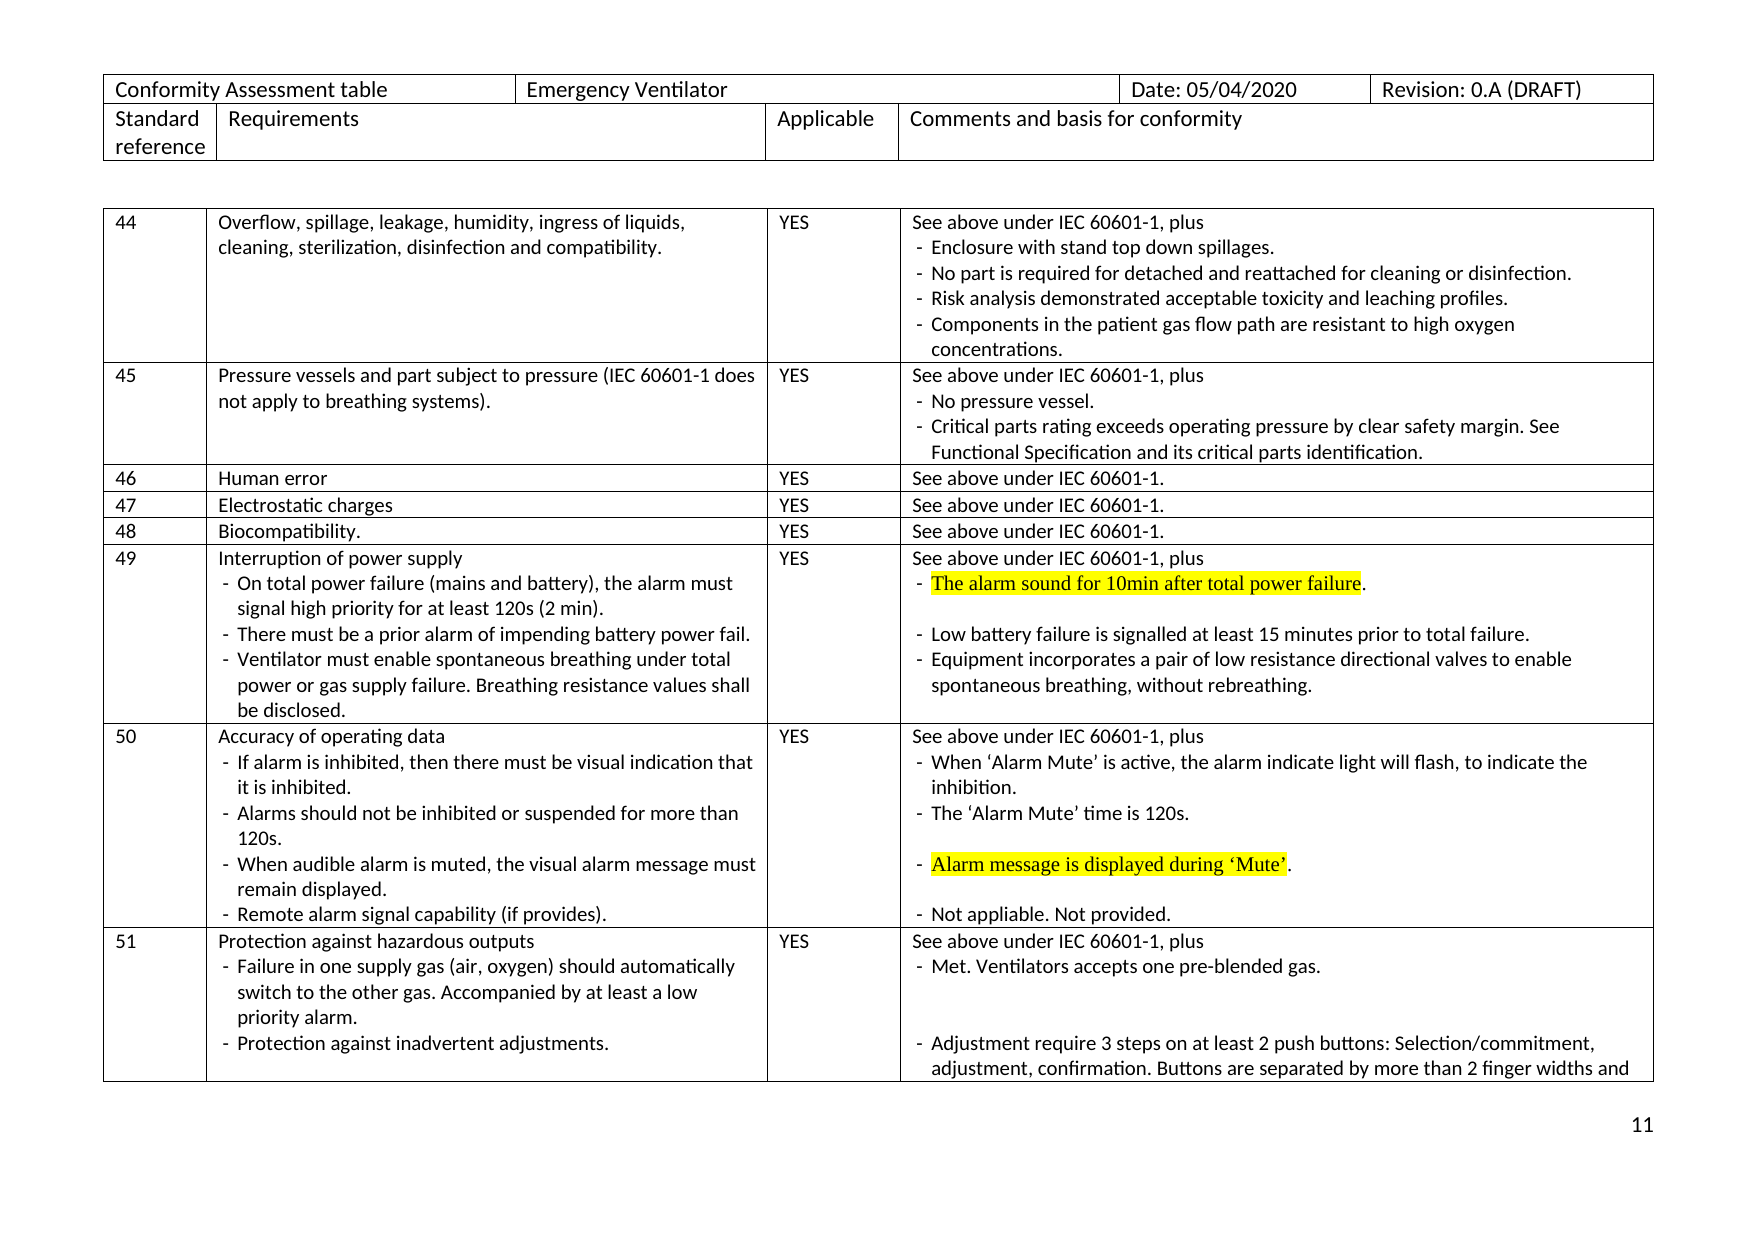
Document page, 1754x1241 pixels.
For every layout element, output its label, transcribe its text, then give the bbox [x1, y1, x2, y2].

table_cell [901, 928, 1653, 1081]
table_cell YES [768, 209, 900, 362]
table_cell YES [768, 928, 900, 1081]
table_cell 46 [104, 465, 206, 491]
table_cell See above under IEC 60601-1, plus Enclosure with stand top down spillages. No part is required for detached and reattached for cleaning or disinfection. Risk analysis demonstrated acceptable toxicity and leaching profiles. Components in the patient gas flow path are resistant to high oxygen concentrations. [901, 209, 1653, 362]
table_cell Electrostatic charges [207, 492, 767, 517]
table_cell YES [768, 492, 900, 517]
table_cell YES [768, 518, 900, 544]
table_cell YES [768, 545, 900, 723]
table_cell Accuracy of operating data If alarm is inhibited, then there must be visual indication that it is inhibited. Alarms should not be inhibited or suspended for more than 120s. When audible alarm is muted, the visual alarm message must remain displayed. Remote alarm signal capability (if provides). [207, 724, 767, 927]
table_cell See above under IEC 60601-1, plus The alarm sound for 10min after total power failure. Low battery failure is signalled at least 15 minutes prior to total failure. Equipment incorporates a pair of low resistance directional valves to enable spontaneous breathing, without rebreathing. [901, 545, 1653, 723]
table_cell 51 [104, 928, 206, 1081]
table_cell 49 [104, 545, 206, 723]
table_cell See above under IEC 60601-1. [901, 465, 1653, 491]
table_cell 45 [104, 363, 206, 464]
table_cell See above under IEC 60601-1. [901, 492, 1653, 517]
table_cell Overflow, spillage, leakage, humidity, ingress of liquids, cleaning, sterilization, disinfection and compatibility. [207, 209, 767, 362]
table_cell 44 [104, 209, 206, 362]
table_cell Biocompatibility. [207, 518, 767, 544]
table_cell Human error [207, 465, 767, 491]
table_cell See above under IEC 60601-1, plus No pressure vessel. Critical parts rating exceeds operating pressure by clear safety margin. See Functional Specification and its critical parts identification. [901, 363, 1653, 464]
table_cell See above under IEC 60601-1, plus When ‘Alarm Mute’ is active, the alarm indicate light will flash, to indicate the inhibition. The ‘Alarm Mute’ time is 120s. Alarm message is displayed during ‘Mute’. Not appliable. Not provided. [901, 724, 1653, 927]
table_cell Pressure vessels and part subject to pressure (IEC 60601-1 does not apply to breathing systems). [207, 363, 767, 464]
table_cell See above under IEC 60601-1. [901, 518, 1653, 544]
table_cell 48 [104, 518, 206, 544]
table_cell 47 [104, 492, 206, 517]
table_cell YES [768, 465, 900, 491]
table_cell 50 [104, 724, 206, 927]
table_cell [207, 928, 767, 1081]
table_cell YES [768, 724, 900, 927]
table_cell YES [768, 363, 900, 464]
table_cell Interruption of power supply On total power failure (mains and battery), the alarm must signal high priority for at least 120s (2 min). There must be a prior alarm of impending battery power fail. Ventilator must enable spontaneous breathing under total power or gas supply failure. Breathing resistance values shall be disclosed. [207, 545, 767, 723]
